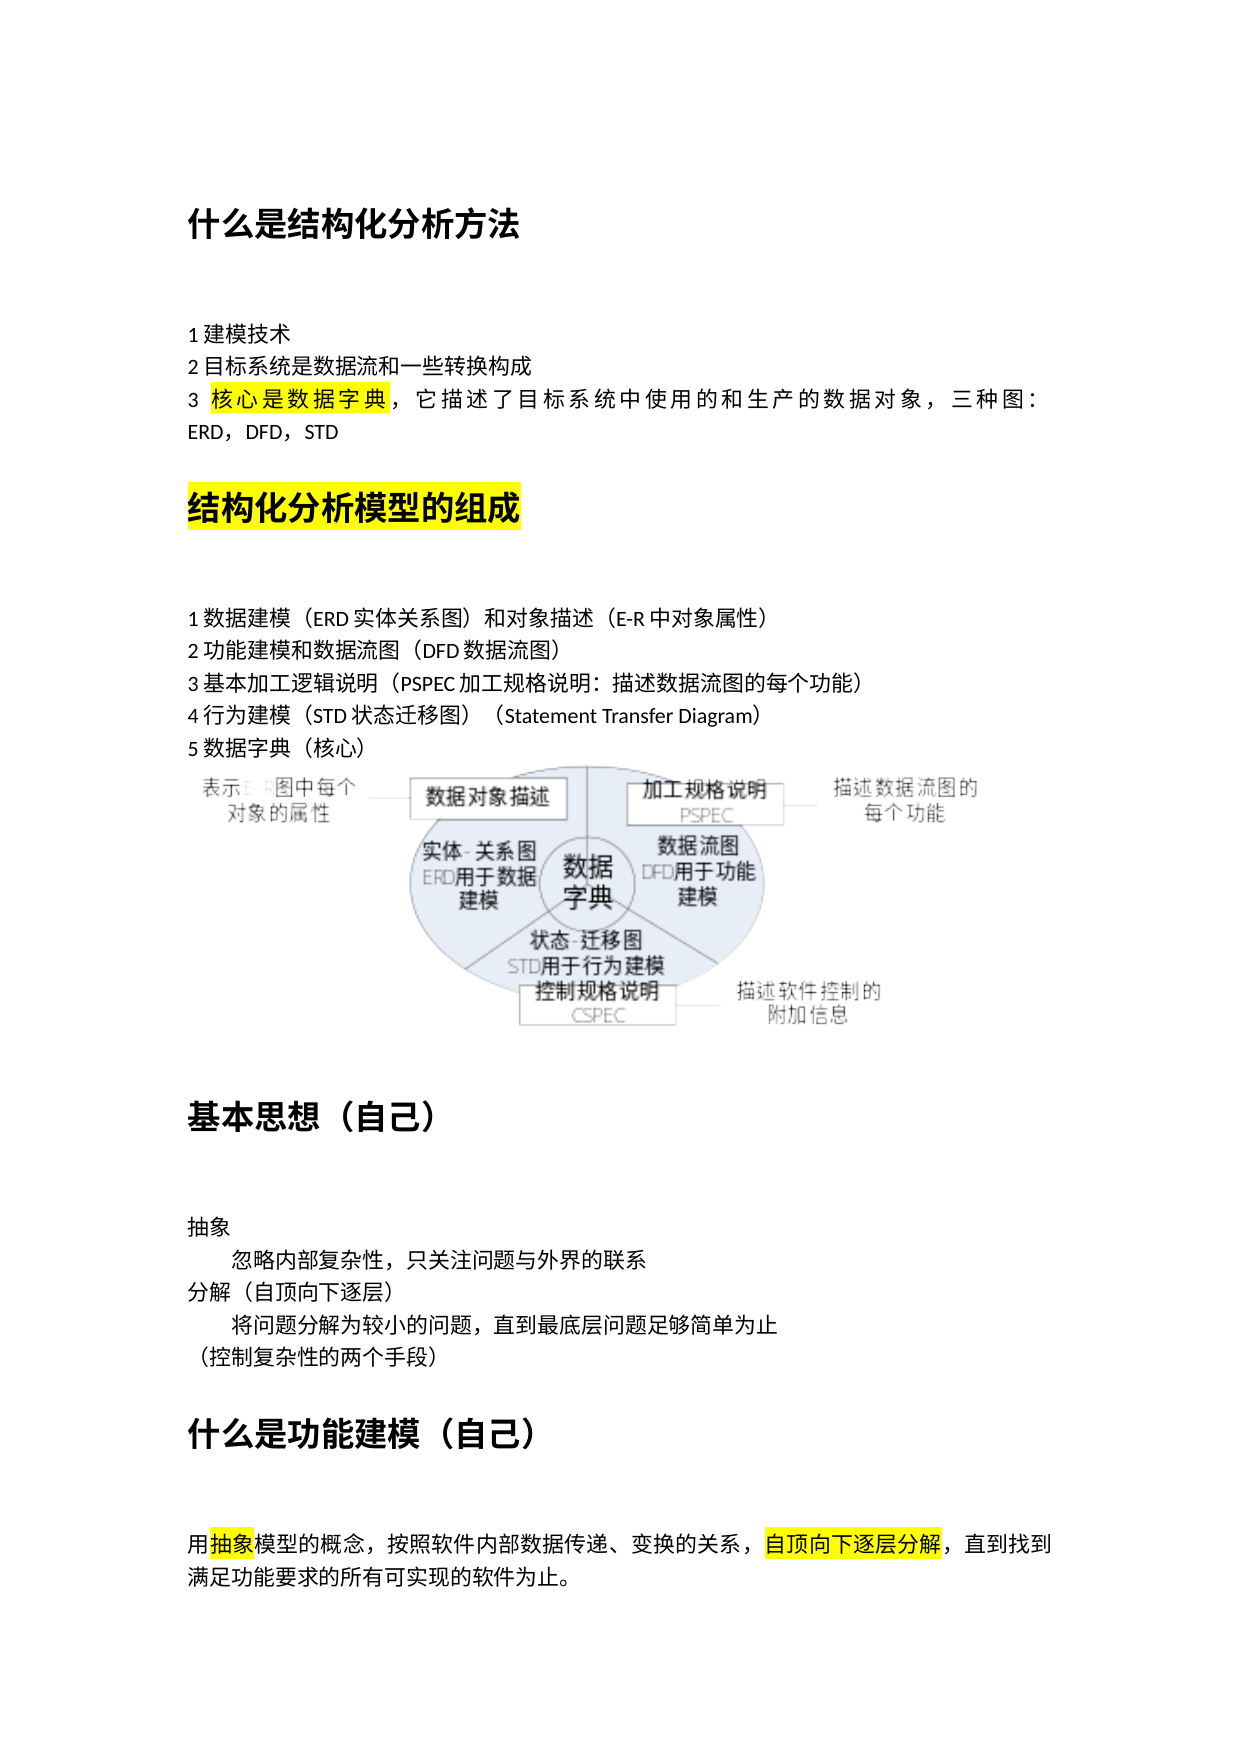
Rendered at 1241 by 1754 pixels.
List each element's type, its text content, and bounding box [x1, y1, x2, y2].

text （控制复杂性的两个手段） [187, 1340, 1053, 1372]
subtitle 什么是功能建模（自己） [187, 1399, 1053, 1464]
text 5 数据字典（核心） [187, 731, 1053, 763]
text 3 基本加工逻辑说明（PSPEC加工规格说明：描述数据流图的每个功能） [187, 666, 1053, 698]
text 2 功能建模和数据流图（DFD数据流图） [187, 633, 1053, 666]
subtitle 基本思想（自己） [187, 1083, 1053, 1148]
text 将问题分解为较小的问题，直到最底层问题足够简单为止 [187, 1307, 1053, 1340]
text 2 目标系统是数据流和一些转换构成 [187, 349, 1053, 381]
text 1 建模技术 [187, 316, 1053, 349]
text 用抽象模型的概念，按照软件内部数据传递、变换的关系，自顶向下逐层分解，直到找到满足功能要求的所有可实现的软件为止。 [187, 1527, 1053, 1592]
text 忽略内部复杂性，只关注问题与外界的联系 [187, 1242, 1053, 1275]
text 3 核心是数据字典，它描述了目标系统中使用的和生产的数据对象，三种图：ERD，DFD，STD [187, 381, 1053, 446]
subtitle 结构化分析模型的组成 [187, 473, 1053, 538]
text 分解（自顶向下逐层） [187, 1275, 1053, 1307]
text 抽象 [187, 1210, 1053, 1242]
text 1 数据建模（ERD实体关系图）和对象描述（E-R中对象属性） [187, 601, 1053, 633]
text 4 行为建模（STD状态迁移图）（Statement Transfer Diagram） [187, 698, 1053, 731]
subtitle 什么是结构化分析方法 [187, 189, 1053, 254]
